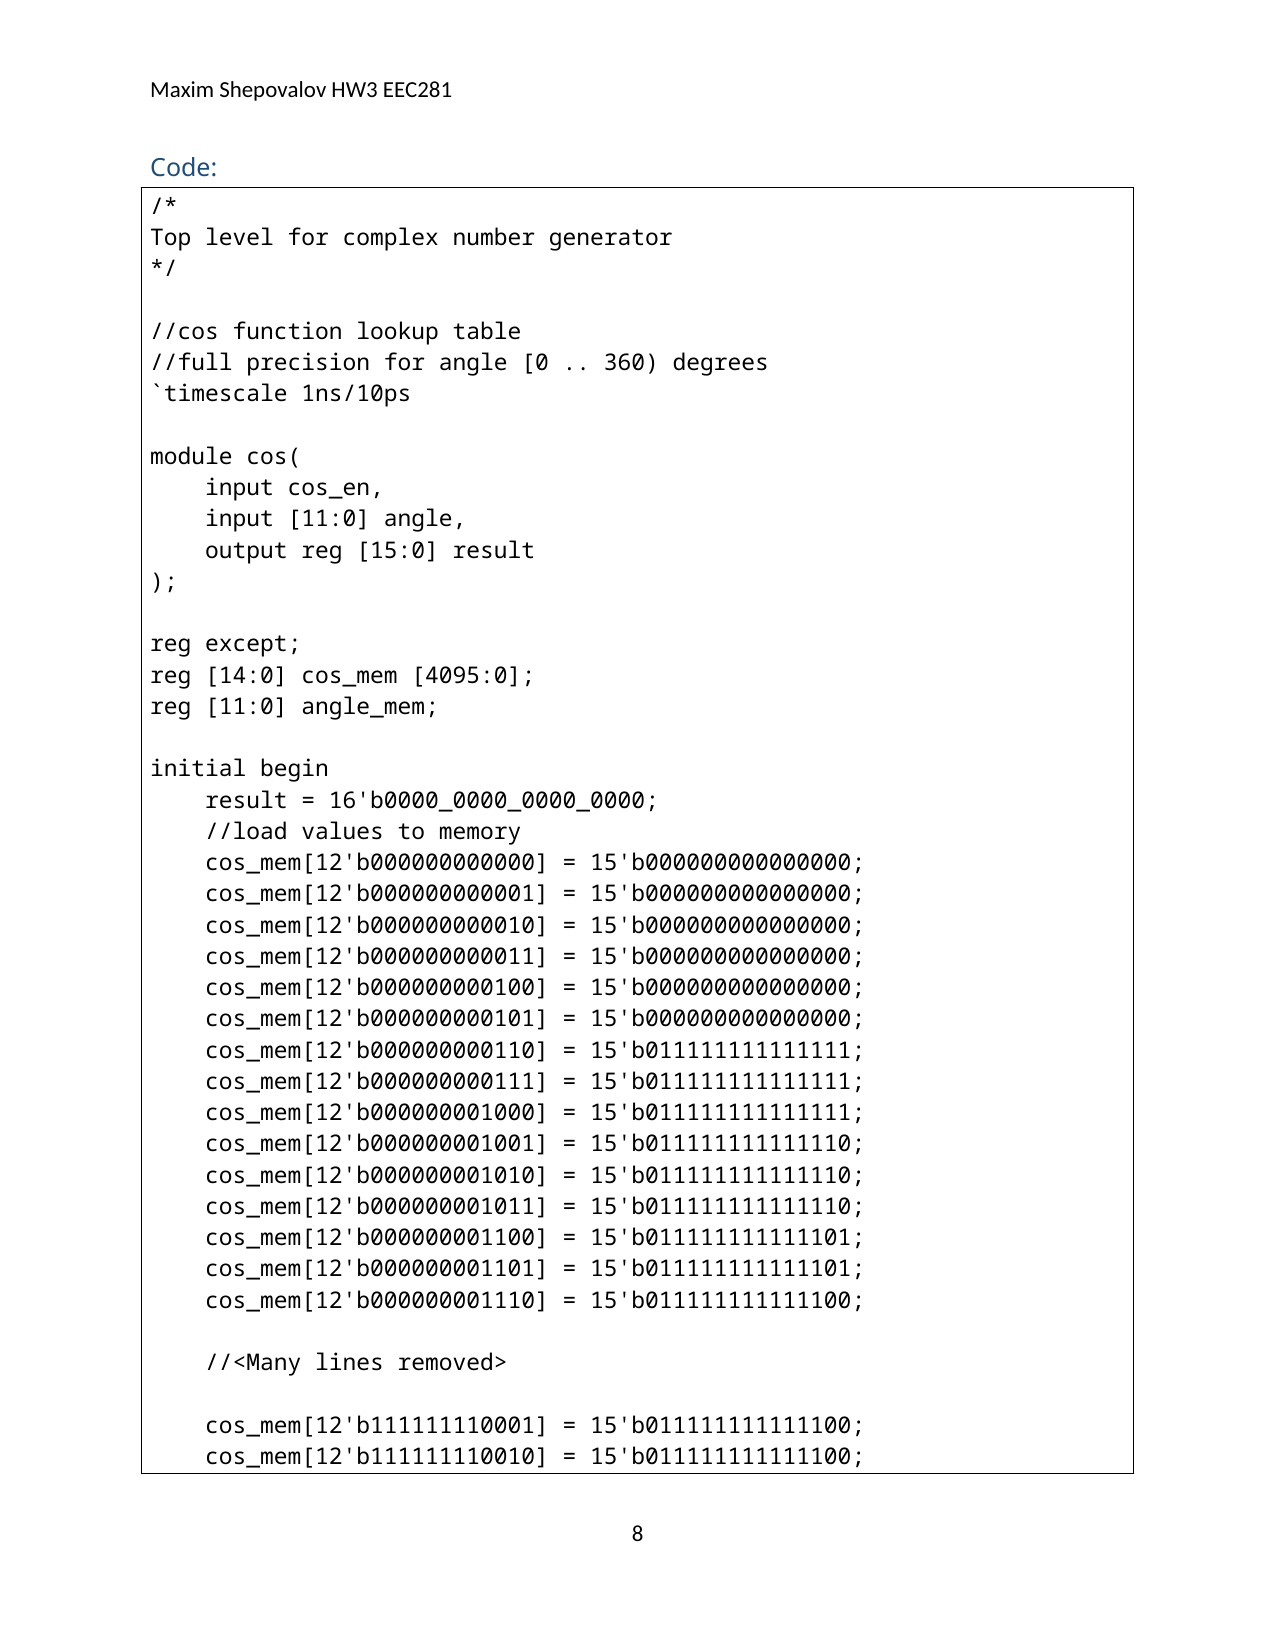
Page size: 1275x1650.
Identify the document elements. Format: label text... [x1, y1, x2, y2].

text cos_mem[12'b000000000011] = 15'b000000000000000; [150, 940, 1125, 971]
text cos_mem[12'b000000001100] = 15'b011111111111101; [150, 1221, 1125, 1252]
text //full precision for angle [0 .. 360) degrees [150, 346, 1125, 377]
text Top level for complex number generator [150, 221, 1125, 252]
text //<Many lines removed> [150, 1346, 1125, 1377]
text ); [150, 565, 1125, 596]
text input [11:0] angle, [150, 502, 1125, 534]
text //load values to memory [150, 815, 1125, 846]
text reg except; [150, 627, 1125, 659]
text result = 16'b0000_0000_0000_0000; [150, 784, 1125, 815]
text */ [150, 252, 1125, 284]
text initial begin [150, 752, 1125, 784]
text cos_mem[12'b000000001011] = 15'b011111111111110; [150, 1190, 1125, 1221]
text module cos( [150, 440, 1125, 471]
text cos_mem[12'b111111110001] = 15'b011111111111100; [150, 1409, 1125, 1437]
text reg [14:0] cos_mem [4095:0]; [150, 659, 1125, 690]
text output reg [15:0] result [150, 534, 1125, 565]
text cos_mem[12'b000000001110] = 15'b011111111111100; [150, 1284, 1125, 1315]
text cos_mem[12'b000000000001] = 15'b000000000000000; [150, 877, 1125, 909]
text cos_mem[12'b000000000101] = 15'b000000000000000; [150, 1002, 1125, 1034]
text cos_mem[12'b000000000110] = 15'b011111111111111; [150, 1034, 1125, 1065]
text cos_mem[12'b000000000010] = 15'b000000000000000; [150, 909, 1125, 940]
text cos_mem[12'b000000001000] = 15'b011111111111111; [150, 1096, 1125, 1127]
text cos_mem[12'b000000000111] = 15'b011111111111111; [150, 1065, 1125, 1096]
text `timescale 1ns/10ps [150, 377, 1125, 409]
text cos_mem[12'b000000000000] = 15'b000000000000000; [150, 846, 1125, 877]
text input cos_en, [150, 471, 1125, 502]
text cos_mem[12'b000000000100] = 15'b000000000000000; [150, 971, 1125, 1002]
text cos_mem[12'b000000001001] = 15'b011111111111110; [150, 1127, 1125, 1159]
subtitle Code: [150, 150, 1125, 184]
text cos_mem[12'b000000001010] = 15'b011111111111110; [150, 1159, 1125, 1190]
text cos_mem[12'b000000001101] = 15'b011111111111101; [150, 1252, 1125, 1284]
text /* [142, 188, 1133, 221]
text //cos function lookup table [150, 315, 1125, 346]
text reg [11:0] angle_mem; [150, 690, 1125, 721]
text cos_mem[12'b111111110010] = 15'b011111111111100; [142, 1437, 1133, 1473]
